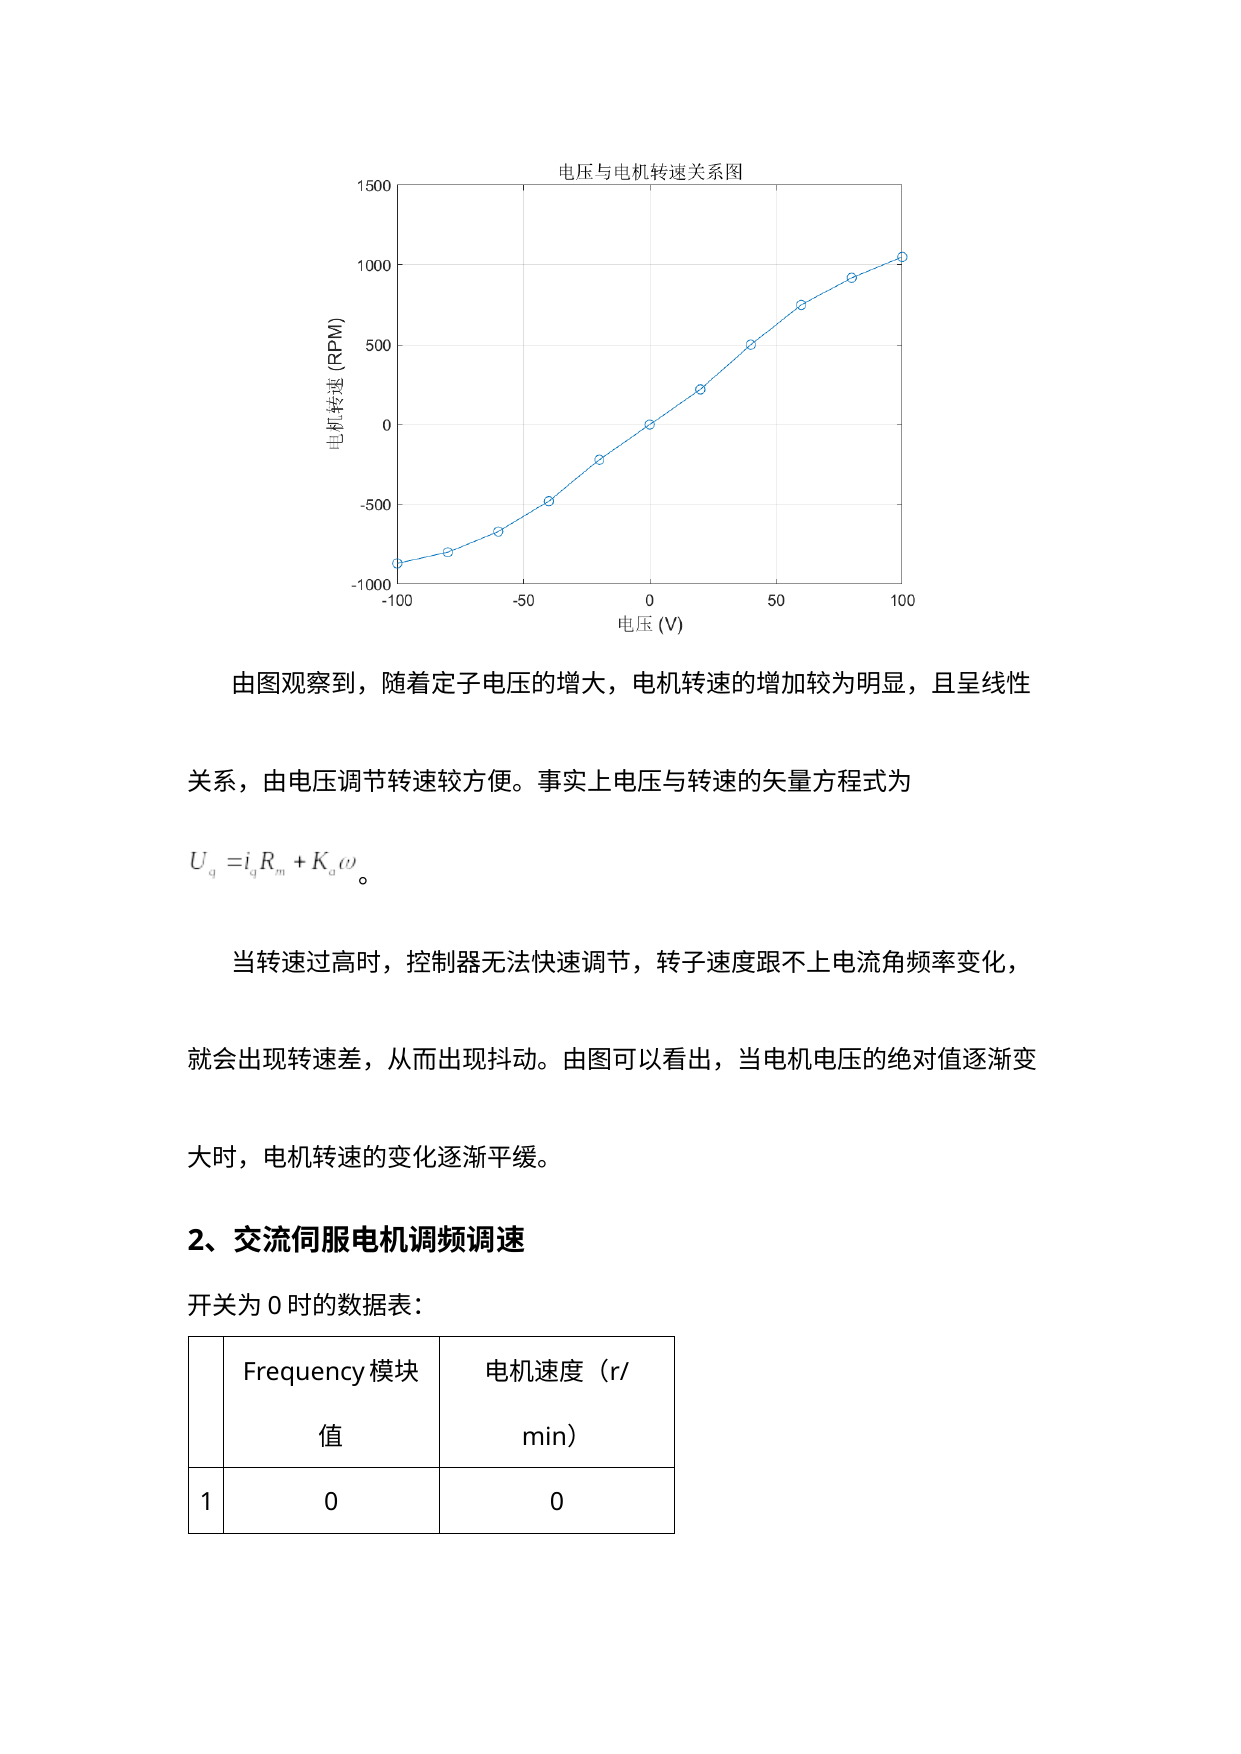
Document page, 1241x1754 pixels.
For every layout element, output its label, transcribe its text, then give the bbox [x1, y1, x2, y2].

text 当转速过高时，控制器无法快速调节，转子速度跟不上电流角频率变化，就会出现转速差，从而出现抖动。由图可以看出，当电机电压的绝对值逐渐变大时，电机转速的变化逐渐平缓。 [187, 928, 1053, 1188]
text 由图观察到，随着定子电压的增大，电机转速的增加较为明显，且呈线性关系，由电压调节转速较方便。事实上电压与转速的矢量方程式为。 [187, 649, 1053, 909]
table_header Frequency模块值 [224, 1337, 439, 1467]
picture [325, 162, 916, 636]
table_cell 0 [224, 1468, 439, 1533]
table_header [189, 1337, 223, 1467]
list 开关为0时的数据表： [187, 1271, 1053, 1336]
table_header 电机速度（r/min） [440, 1337, 674, 1467]
text 2、交流伺服电机调频调速 [187, 1206, 1053, 1271]
table_cell 1 [189, 1468, 223, 1533]
table_cell 0 [440, 1468, 674, 1533]
